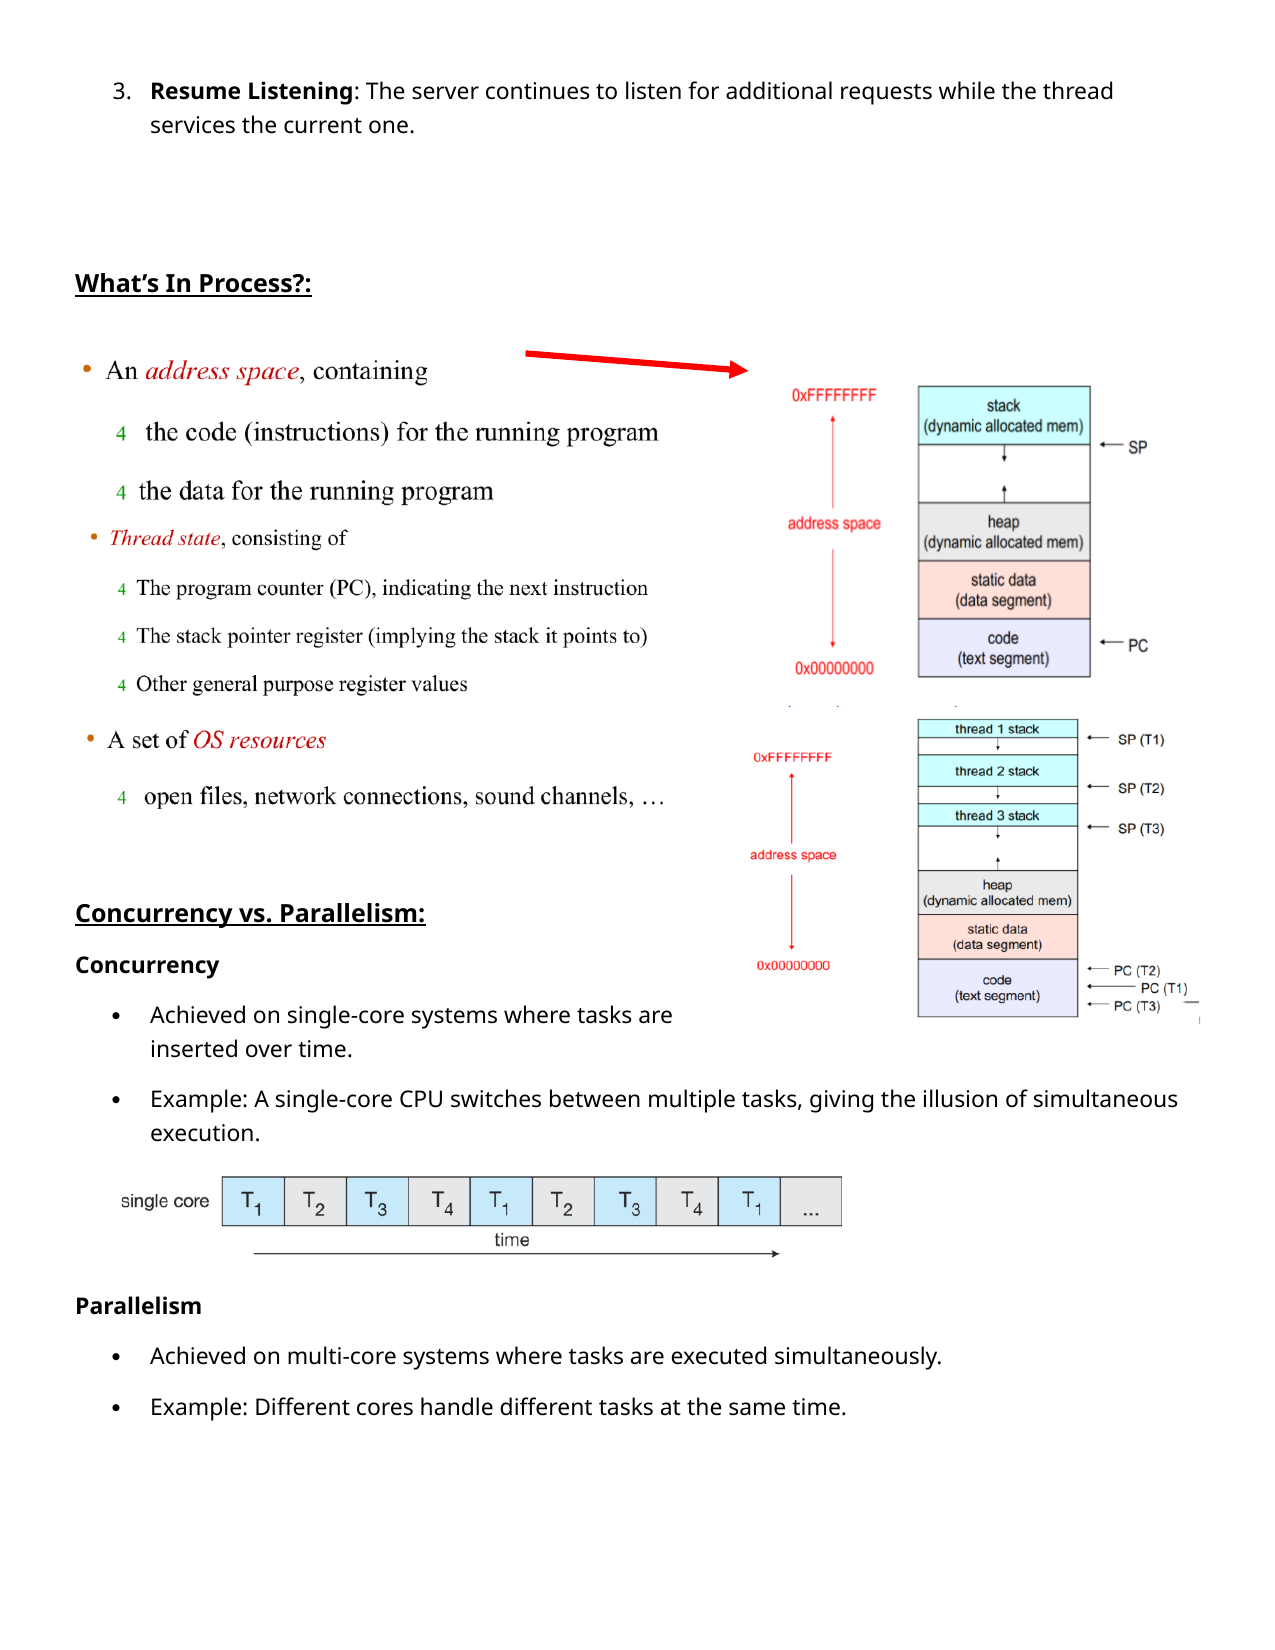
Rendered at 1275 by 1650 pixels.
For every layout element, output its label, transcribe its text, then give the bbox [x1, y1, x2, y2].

picture [75, 353, 669, 521]
picture [573, 353, 669, 361]
list Achieved on single-core systems where tasks are inserted over time. [112, 999, 1200, 1064]
list Example: A single-core CPU switches between multiple tasks, giving the illusion of simultaneous execution. [112, 1083, 1200, 1148]
text Concurrency vs. Parallelism: [75, 895, 739, 929]
list Resume Listening: The server continues to listen for additional requests while the thread services the current one. [112, 75, 1200, 140]
picture [112, 1167, 858, 1271]
picture [75, 720, 671, 823]
list Example: Different cores handle different tasks at the same time. [112, 1391, 1200, 1422]
text What’s In Process?: [75, 266, 1200, 334]
picture [75, 523, 669, 702]
picture [739, 353, 1200, 1024]
text Concurrency [75, 949, 739, 980]
list Achieved on multi-core systems where tasks are executed simultaneously. [112, 1340, 1200, 1371]
text Parallelism [75, 1290, 1200, 1321]
